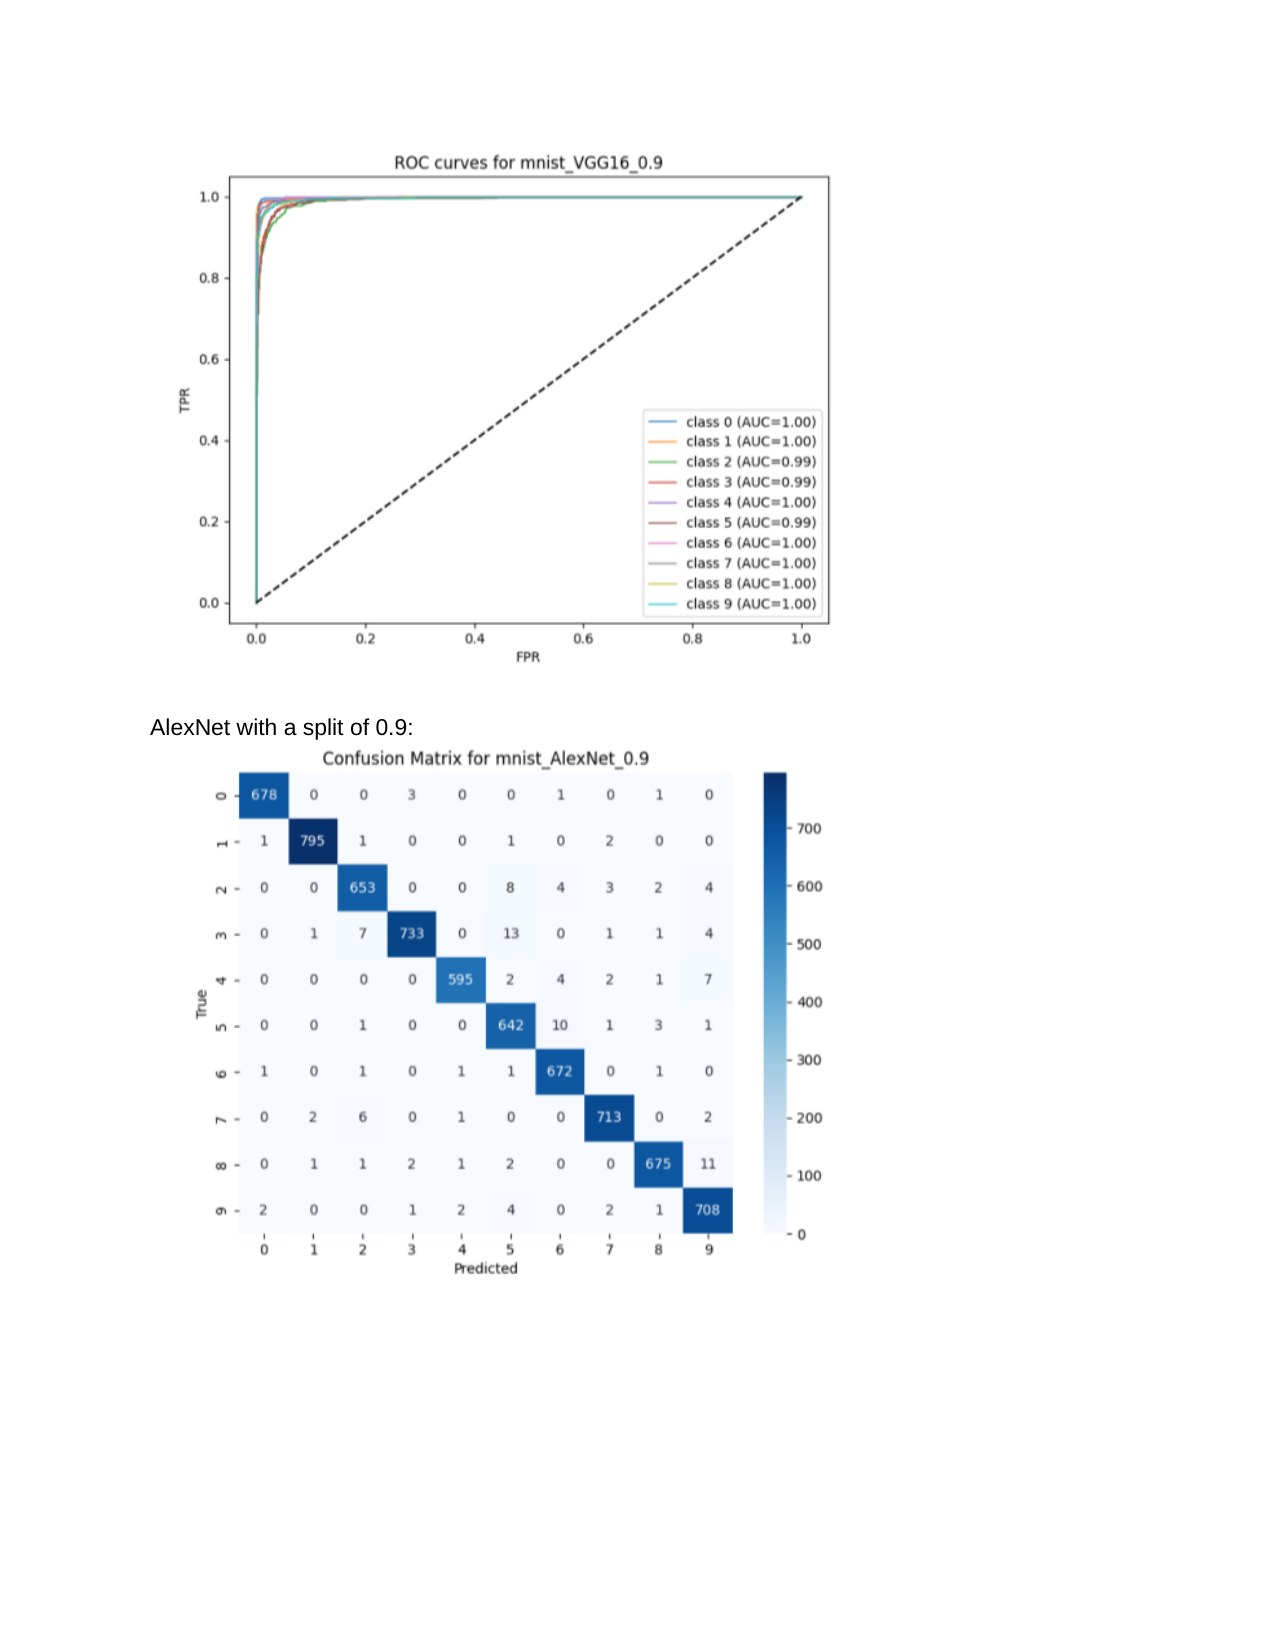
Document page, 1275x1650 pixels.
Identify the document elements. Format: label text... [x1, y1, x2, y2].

text AlexNet with a split of 0.9: [150, 714, 1125, 740]
picture [150, 744, 883, 1291]
picture [150, 150, 862, 680]
